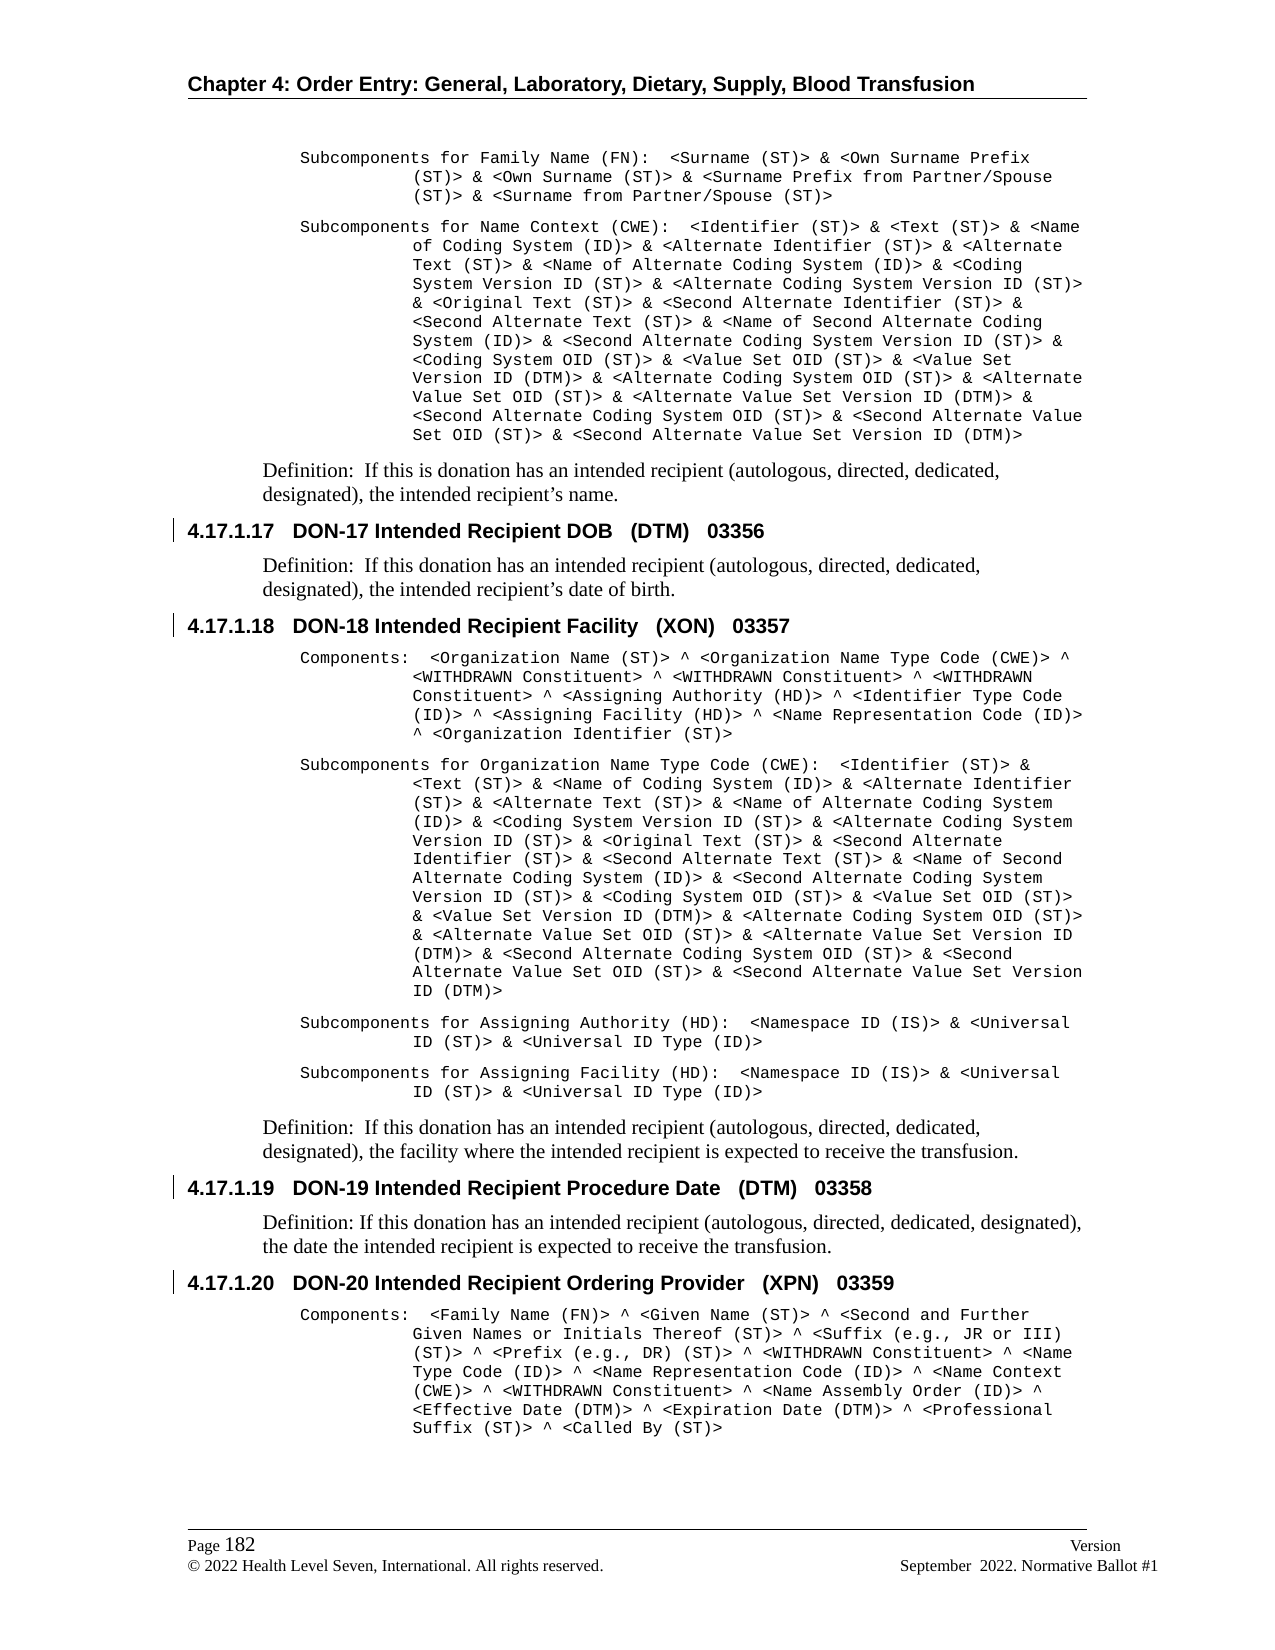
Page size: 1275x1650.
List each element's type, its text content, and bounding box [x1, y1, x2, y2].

text Subcomponents for Assigning Facility (HD): <Namespace ID (IS)> & <Universal ID (ST)> & <Universal ID Type (ID)> [300, 1064, 1087, 1102]
text Definition: If this is donation has an intended recipient (autologous, directed, dedicated, designated), the intended recipient’s name. [262, 458, 1087, 506]
text Definition: If this donation has an intended recipient (autologous, directed, dedicated, designated), the date the intended recipient is expected to receive the transfusion. [262, 1210, 1087, 1258]
text Subcomponents for Assigning Authority (HD): <Namespace ID (IS)> & <Universal ID (ST)> & <Universal ID Type (ID)> [300, 1014, 1087, 1052]
text Subcomponents for Family Name (FN): <Surname (ST)> & <Own Surname Prefix (ST)> & <Own Surname (ST)> & <Surname Prefix from Partner/Spouse (ST)> & <Surname from Partner/Spouse (ST)> [300, 150, 1087, 207]
subtitle DON-17 Intended Recipient DOB (DTM) 03356 [187, 518, 1087, 542]
subtitle DON-18 Intended Recipient Facility (XON) 03357 [187, 613, 1087, 637]
text Components: <Organization Name (ST)> ^ <Organization Name Type Code (CWE)> ^ <WITHDRAWN Constituent> ^ <WITHDRAWN Constituent> ^ <WITHDRAWN Constituent> ^ <Assigning Authority (HD)> ^ <Identifier Type Code (ID)> ^ <Assigning Facility (HD)> ^ <Name Representation Code (ID)> ^ <Organization Identifier (ST)> [300, 650, 1087, 744]
text Subcomponents for Organization Name Type Code (CWE): <Identifier (ST)> & <Text (ST)> & <Name of Coding System (ID)> & <Alternate Identifier (ST)> & <Alternate Text (ST)> & <Name of Alternate Coding System (ID)> & <Coding System Version ID (ST)> & <Alternate Coding System Version ID (ST)> & <Original Text (ST)> & <Second Alternate Identifier (ST)> & <Second Alternate Text (ST)> & <Name of Second Alternate Coding System (ID)> & <Second Alternate Coding System Version ID (ST)> & <Coding System OID (ST)> & <Value Set OID (ST)> & <Value Set Version ID (DTM)> & <Alternate Coding System OID (ST)> & <Alternate Value Set OID (ST)> & <Alternate Value Set Version ID (DTM)> & <Second Alternate Coding System OID (ST)> & <Second Alternate Value Set OID (ST)> & <Second Alternate Value Set Version ID (DTM)> [300, 757, 1087, 1002]
subtitle DON-20 Intended Recipient Ordering Provider (XPN) 03359 [187, 1270, 1087, 1294]
text Subcomponents for Name Context (CWE): <Identifier (ST)> & <Text (ST)> & <Name of Coding System (ID)> & <Alternate Identifier (ST)> & <Alternate Text (ST)> & <Name of Alternate Coding System (ID)> & <Coding System Version ID (ST)> & <Alternate Coding System Version ID (ST)> & <Original Text (ST)> & <Second Alternate Identifier (ST)> & <Second Alternate Text (ST)> & <Name of Second Alternate Coding System (ID)> & <Second Alternate Coding System Version ID (ST)> & <Coding System OID (ST)> & <Value Set OID (ST)> & <Value Set Version ID (DTM)> & <Alternate Coding System OID (ST)> & <Alternate Value Set OID (ST)> & <Alternate Value Set Version ID (DTM)> & <Second Alternate Coding System OID (ST)> & <Second Alternate Value Set OID (ST)> & <Second Alternate Value Set Version ID (DTM)> [300, 219, 1087, 445]
text Definition: If this donation has an intended recipient (autologous, directed, dedicated, designated), the facility where the intended recipient is expected to receive the transfusion. [262, 1115, 1087, 1163]
subtitle DON-19 Intended Recipient Procedure Date (DTM) 03358 [187, 1175, 1087, 1199]
text Components: <Family Name (FN)> ^ <Given Name (ST)> ^ <Second and Further Given Names or Initials Thereof (ST)> ^ <Suffix (e.g., JR or III) (ST)> ^ <Prefix (e.g., DR) (ST)> ^ <WITHDRAWN Constituent> ^ <Name Type Code (ID)> ^ <Name Representation Code (ID)> ^ <Name Context (CWE)> ^ <WITHDRAWN Constituent> ^ <Name Assembly Order (ID)> ^ <Effective Date (DTM)> ^ <Expiration Date (DTM)> ^ <Professional Suffix (ST)> ^ <Called By (ST)> [300, 1307, 1087, 1439]
text Definition: If this donation has an intended recipient (autologous, directed, dedicated, designated), the intended recipient’s date of birth. [262, 553, 1087, 601]
